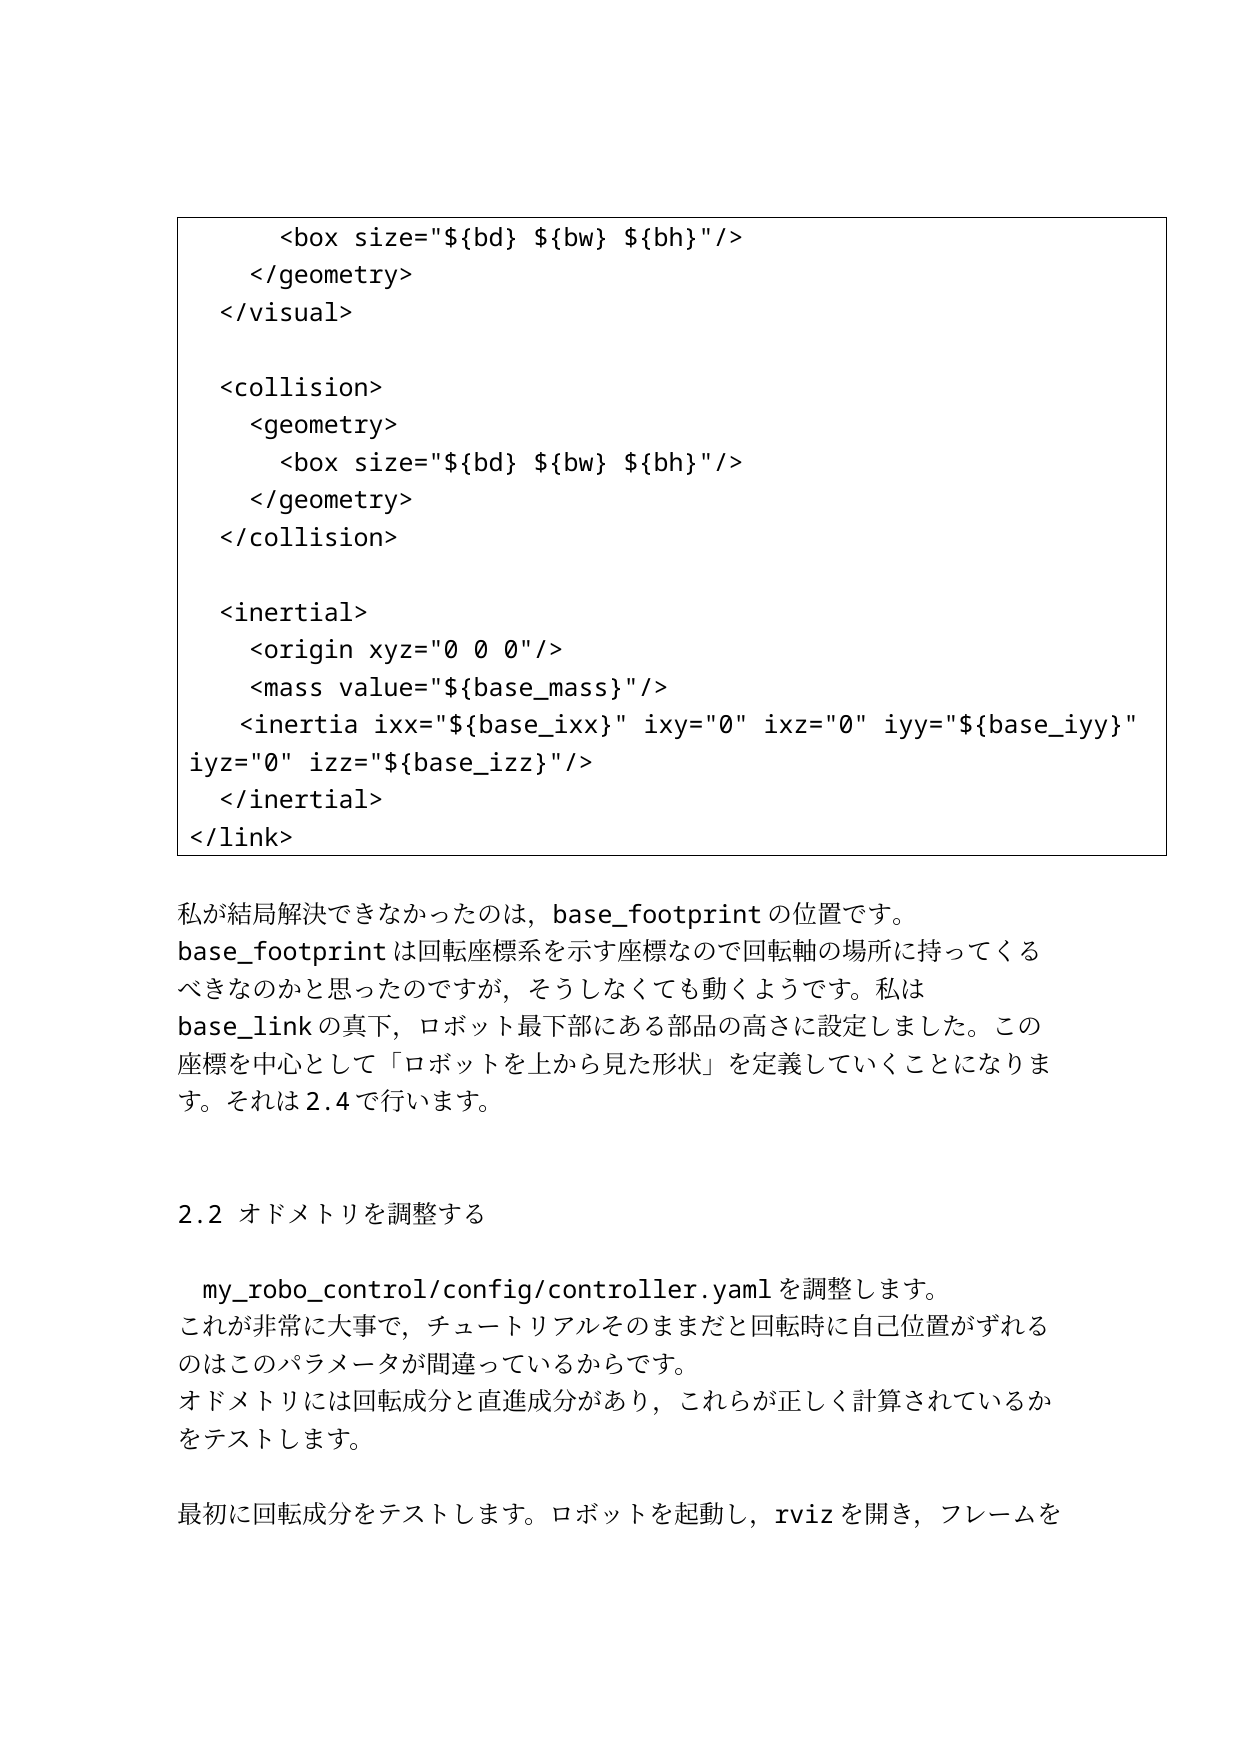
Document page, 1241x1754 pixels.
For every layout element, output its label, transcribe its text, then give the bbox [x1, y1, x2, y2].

text 私が結局解決できなかったのは，base_footprintの位置です。base_footprintは回転座標系を示す座標なので回転軸の場所に持ってくるべきなのかと思ったのですが，そうしなくても動くようです。私はbase_linkの真下，ロボット最下部にある部品の高さに設定しました。この座標を中心として「ロボットを上から見た形状」を定義していくことになります。それは2.4で行います。 [177, 894, 1063, 1119]
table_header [178, 218, 1166, 855]
text 2.2 オドメトリを調整する [177, 1194, 1063, 1231]
text オドメトリには回転成分と直進成分があり，これらが正しく計算されているかをテストします。 [177, 1381, 1063, 1456]
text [177, 1494, 1063, 1531]
text my_robo_control/config/controller.yamlを調整します。 [177, 1269, 1063, 1306]
text これが非常に大事で，チュートリアルそのままだと回転時に自己位置がずれるのはこのパラメータが間違っているからです。 [177, 1306, 1063, 1381]
